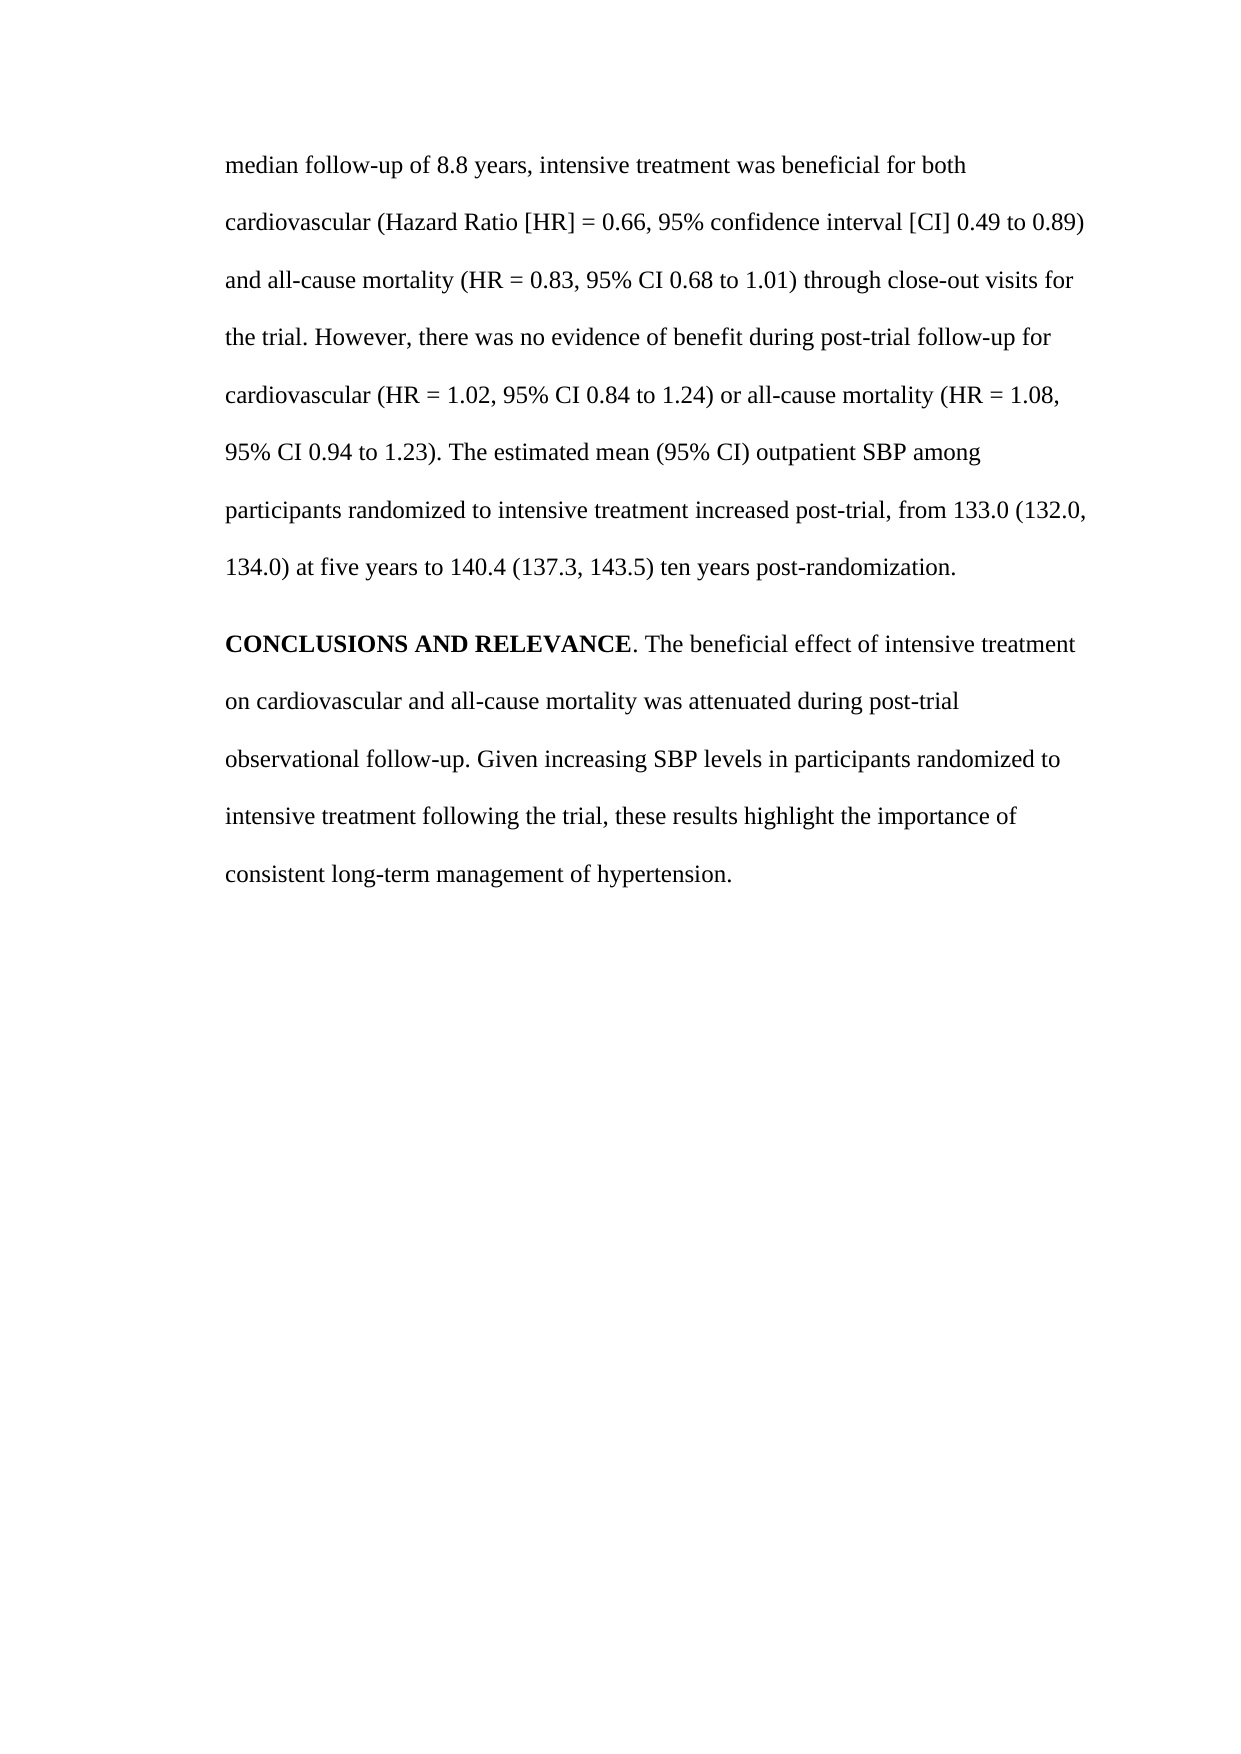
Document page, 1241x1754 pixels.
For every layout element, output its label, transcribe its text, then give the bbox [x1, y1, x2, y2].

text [225, 150, 1090, 581]
text CONCLUSIONS AND RELEVANCE. The beneficial effect of intensive treatment on cardiovascular and all-cause mortality was attenuated during post-trial observational follow-up. Given increasing SBP levels in participants randomized to intensive treatment following the trial, these results highlight the importance of consistent long-term management of hypertension. [225, 629, 1090, 887]
